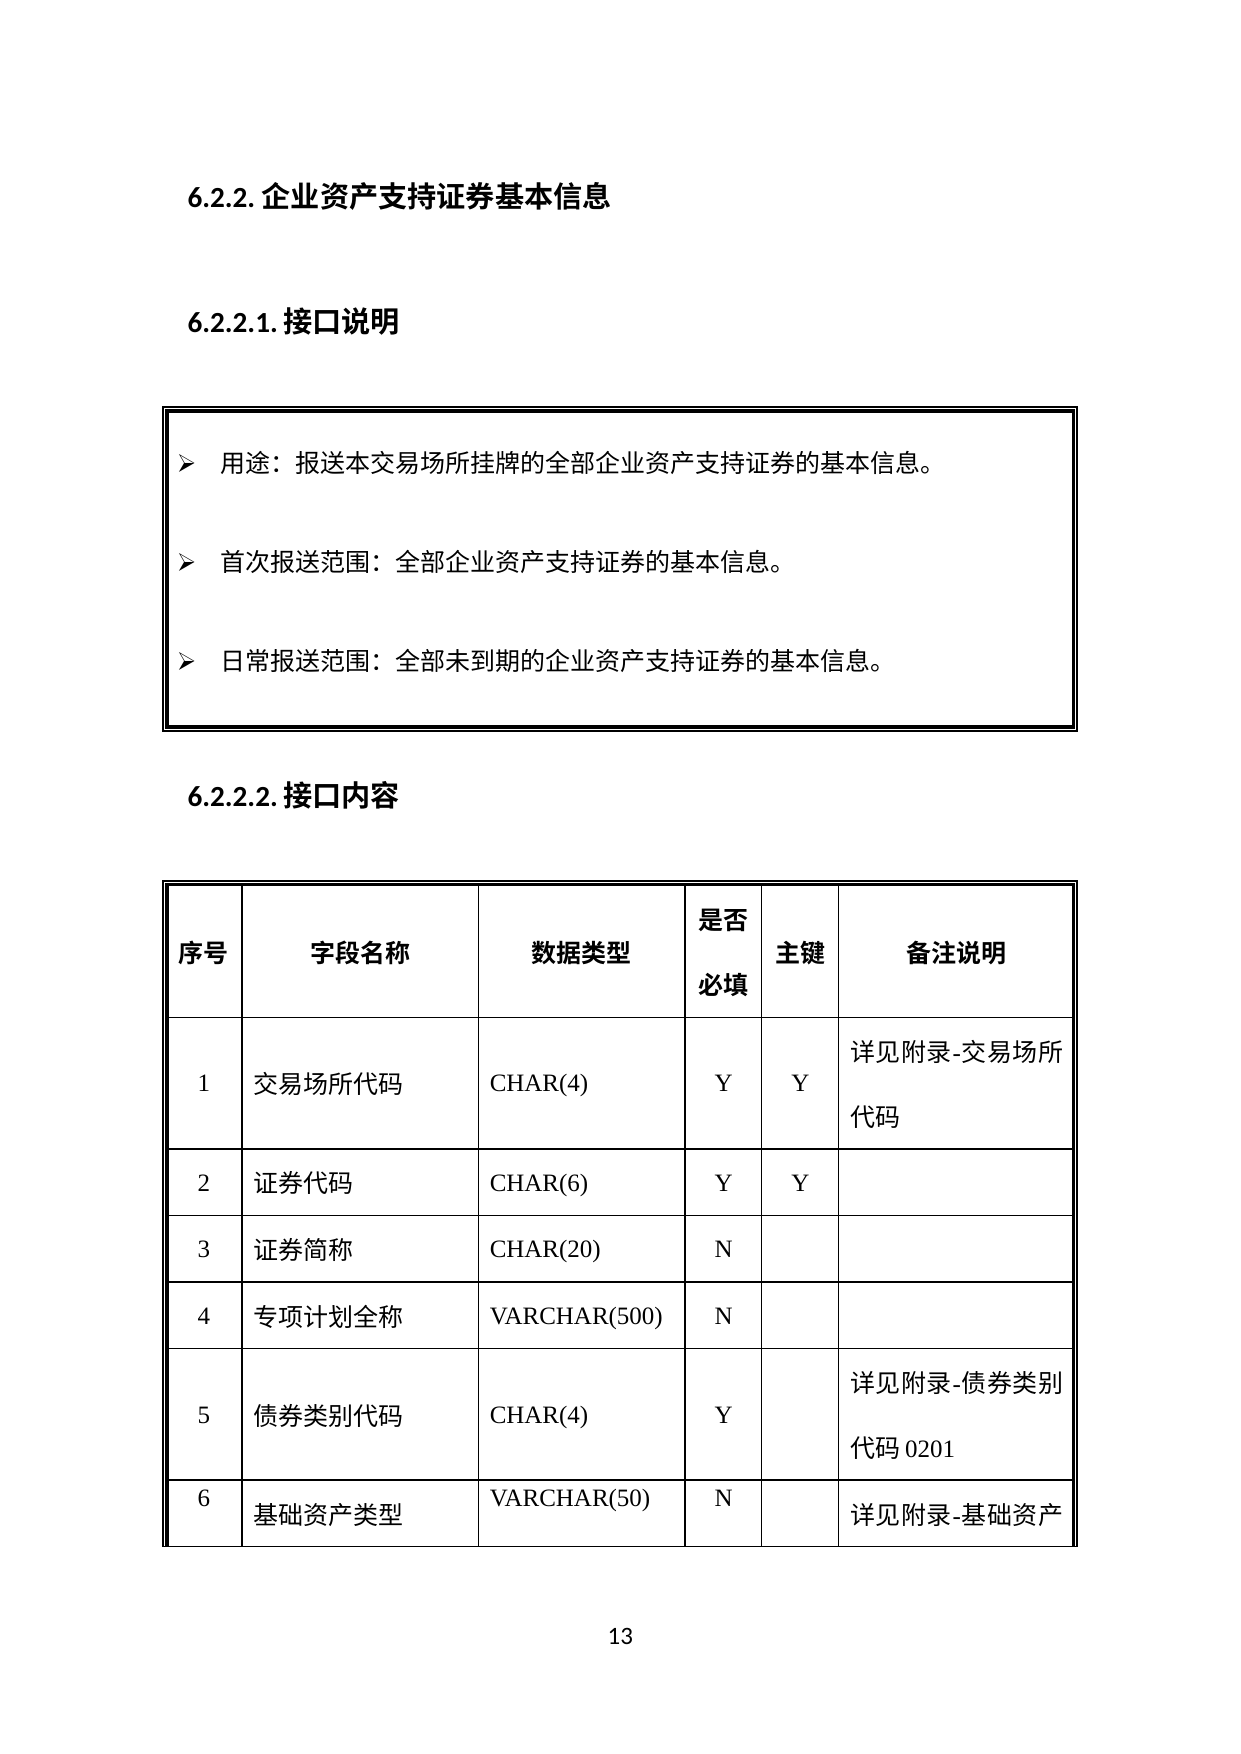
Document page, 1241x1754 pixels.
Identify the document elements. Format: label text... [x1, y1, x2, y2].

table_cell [839, 1481, 1072, 1546]
table_cell Y [686, 1349, 761, 1479]
table_cell N [686, 1283, 761, 1348]
table_cell VARCHAR(500) [479, 1283, 684, 1348]
table_header 数据类型 [479, 886, 684, 1016]
table_cell 详见附录-交易场所代码 [839, 1018, 1072, 1148]
table_cell 5 [169, 1349, 241, 1479]
table_cell 1 [169, 1018, 241, 1148]
table_cell [762, 1283, 838, 1348]
table_cell CHAR(6) [479, 1150, 684, 1214]
table_cell [762, 1216, 838, 1281]
table_cell [839, 1283, 1072, 1348]
table_cell 3 [169, 1216, 241, 1281]
table_cell 2 [169, 1150, 241, 1214]
table_cell CHAR(4) [479, 1018, 684, 1148]
table_cell 证券简称 [243, 1216, 478, 1281]
table_cell N [686, 1481, 761, 1546]
subtitle 接口说明 [187, 287, 1053, 352]
table_cell 交易场所代码 [243, 1018, 478, 1148]
table_cell [839, 1150, 1072, 1214]
table_cell CHAR(4) [479, 1349, 684, 1479]
table_cell [762, 1481, 838, 1546]
table_cell 4 [169, 1283, 241, 1348]
table_header 字段名称 [243, 886, 478, 1016]
table_cell [839, 1216, 1072, 1281]
table_cell Y [762, 1150, 838, 1214]
table_header 用途：报送本交易场所挂牌的全部企业资产支持证券的基本信息。 首次报送范围：全部企业资产支持证券的基本信息。 日常报送范围：全部未到期的企业资产支持证券的基本信息。 [169, 413, 1072, 725]
table_cell 详见附录-债券类别代码0201 [839, 1349, 1072, 1479]
table_cell 证券代码 [243, 1150, 478, 1214]
table_cell 债券类别代码 [243, 1349, 478, 1479]
table_cell Y [762, 1018, 838, 1148]
table_header 备注说明 [839, 886, 1072, 1016]
table_header 序号 [169, 886, 241, 1016]
table_cell CHAR(20) [479, 1216, 684, 1281]
table_cell VARCHAR(50) [479, 1481, 684, 1546]
subtitle 接口内容 [187, 761, 1053, 826]
table_cell 基础资产类型 [243, 1481, 478, 1546]
subtitle 企业资产支持证券基本信息 [187, 162, 1053, 227]
table_cell Y [686, 1150, 761, 1214]
table_cell [762, 1349, 838, 1479]
table_cell 6 [169, 1481, 241, 1546]
table_header 主键 [762, 886, 838, 1016]
table_cell 专项计划全称 [243, 1283, 478, 1348]
table_cell N [686, 1216, 761, 1281]
table_header 是否必填 [686, 886, 761, 1016]
table_cell Y [686, 1018, 761, 1148]
